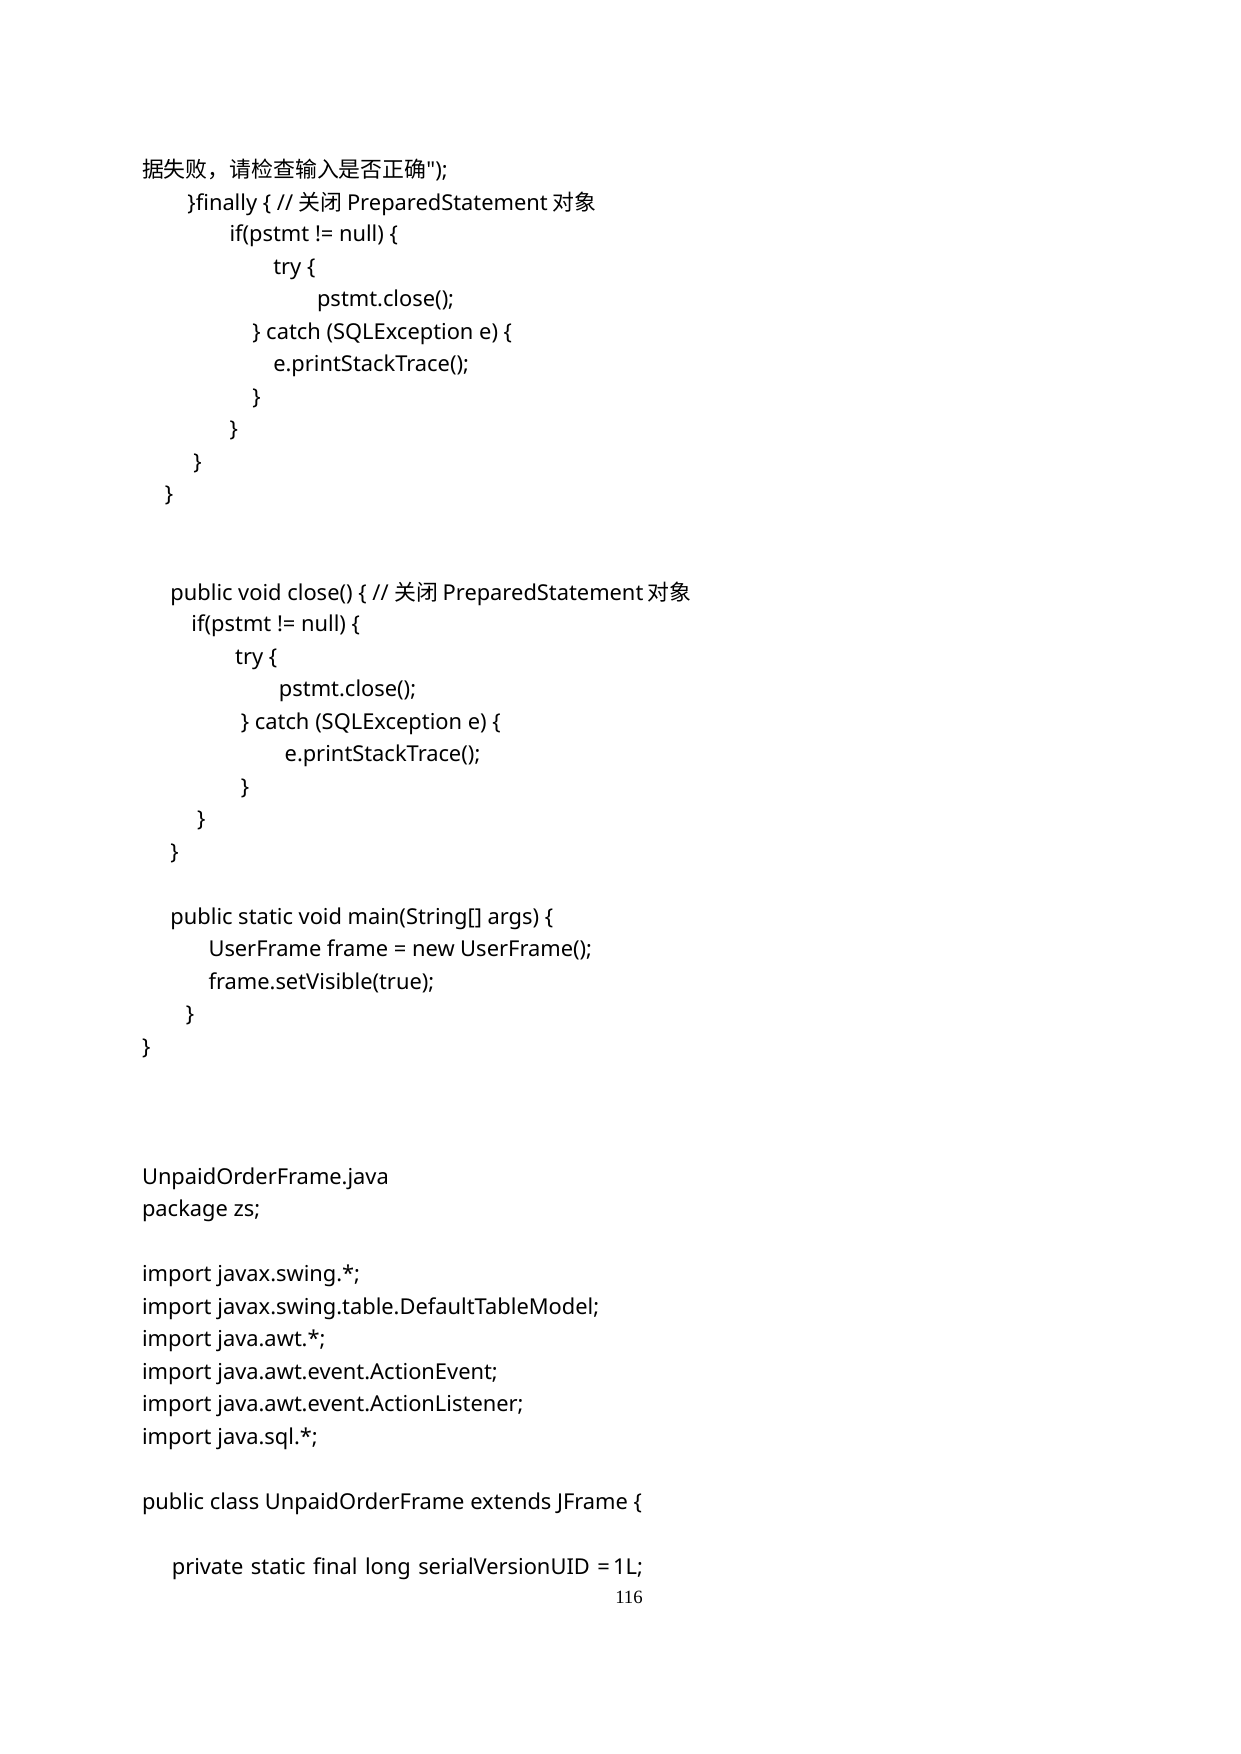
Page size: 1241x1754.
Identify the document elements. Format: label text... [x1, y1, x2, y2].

text } [142, 802, 1116, 834]
text import java.awt.*; [142, 1322, 1116, 1354]
text } [142, 769, 1116, 802]
text } catch (SQLException e) { [142, 704, 1116, 737]
text pstmt.close(); [142, 282, 1116, 314]
text if(pstmt != null) { [142, 217, 1116, 249]
text public static void main(String[] args) { [142, 899, 1116, 932]
text } [142, 412, 1116, 444]
text try { [142, 249, 1116, 282]
text } [142, 477, 1116, 509]
text e.printStackTrace(); [142, 347, 1116, 379]
text } [142, 834, 1116, 867]
text import java.awt.event.ActionEvent; [142, 1354, 1116, 1387]
text public void close() { // 关闭PreparedStatement对象 [142, 574, 1116, 607]
text import javax.swing.table.DefaultTableModel; [142, 1289, 1116, 1322]
text if(pstmt != null) { [142, 607, 1116, 639]
text } [142, 379, 1116, 412]
text } [142, 997, 1116, 1029]
text try { [142, 639, 1116, 672]
text }finally { // 关闭PreparedStatement对象 [142, 184, 1116, 217]
text private static final long serialVersionUID = 1L; [142, 1549, 1116, 1582]
text import javax.swing.*; [142, 1257, 1116, 1289]
text UserFrame frame = new UserFrame(); [142, 932, 1116, 964]
text e.printStackTrace(); [142, 737, 1116, 769]
text import java.sql.*; [142, 1419, 1116, 1452]
text pstmt.close(); [142, 672, 1116, 704]
text package zs; [142, 1192, 1116, 1224]
text } catch (SQLException e) { [142, 314, 1116, 347]
text public class UnpaidOrderFrame extends JFrame { [142, 1484, 1116, 1517]
text frame.setVisible(true); [142, 964, 1116, 997]
text UnpaidOrderFrame.java [142, 1159, 1116, 1192]
text } [142, 1029, 1116, 1062]
text import java.awt.event.ActionListener; [142, 1387, 1116, 1419]
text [142, 152, 1116, 184]
text } [142, 444, 1116, 477]
